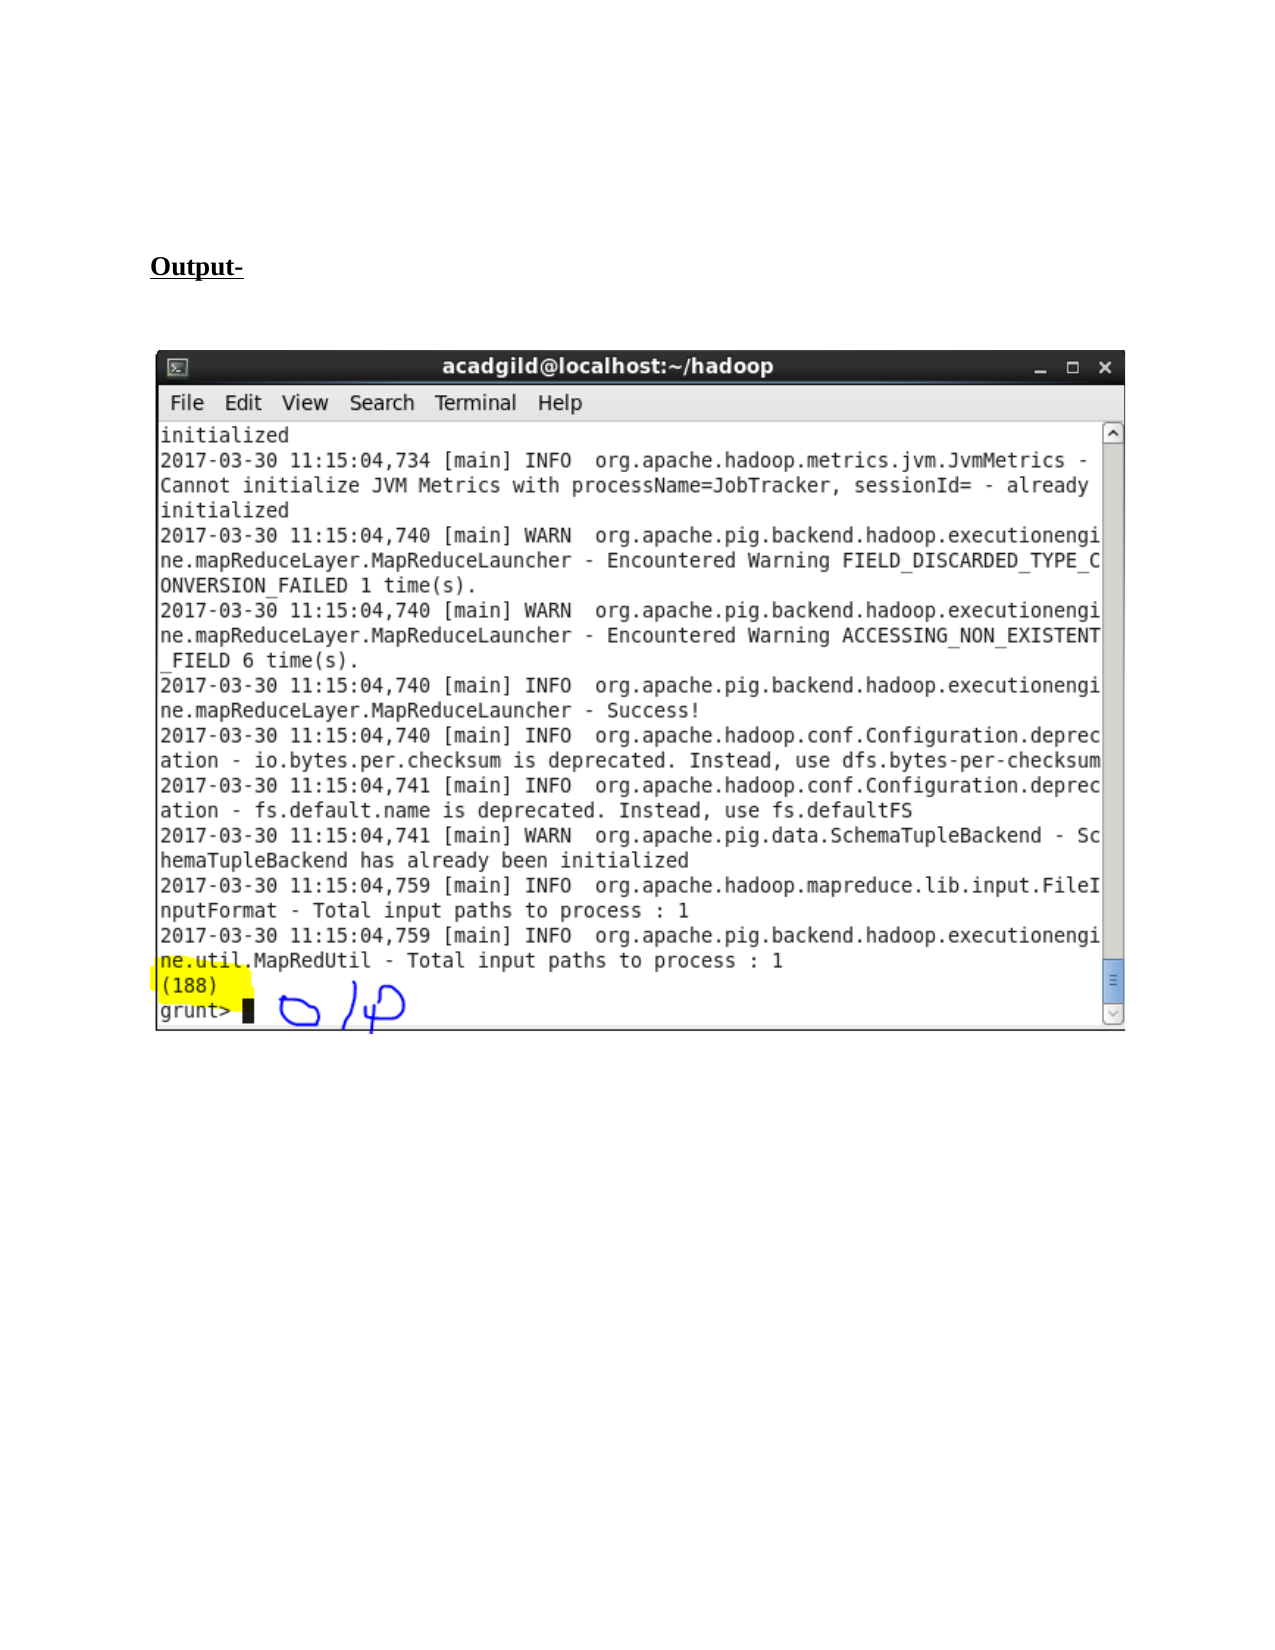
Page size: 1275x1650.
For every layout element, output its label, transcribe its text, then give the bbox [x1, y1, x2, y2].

text Output- [150, 250, 1125, 282]
picture [150, 350, 1125, 1034]
